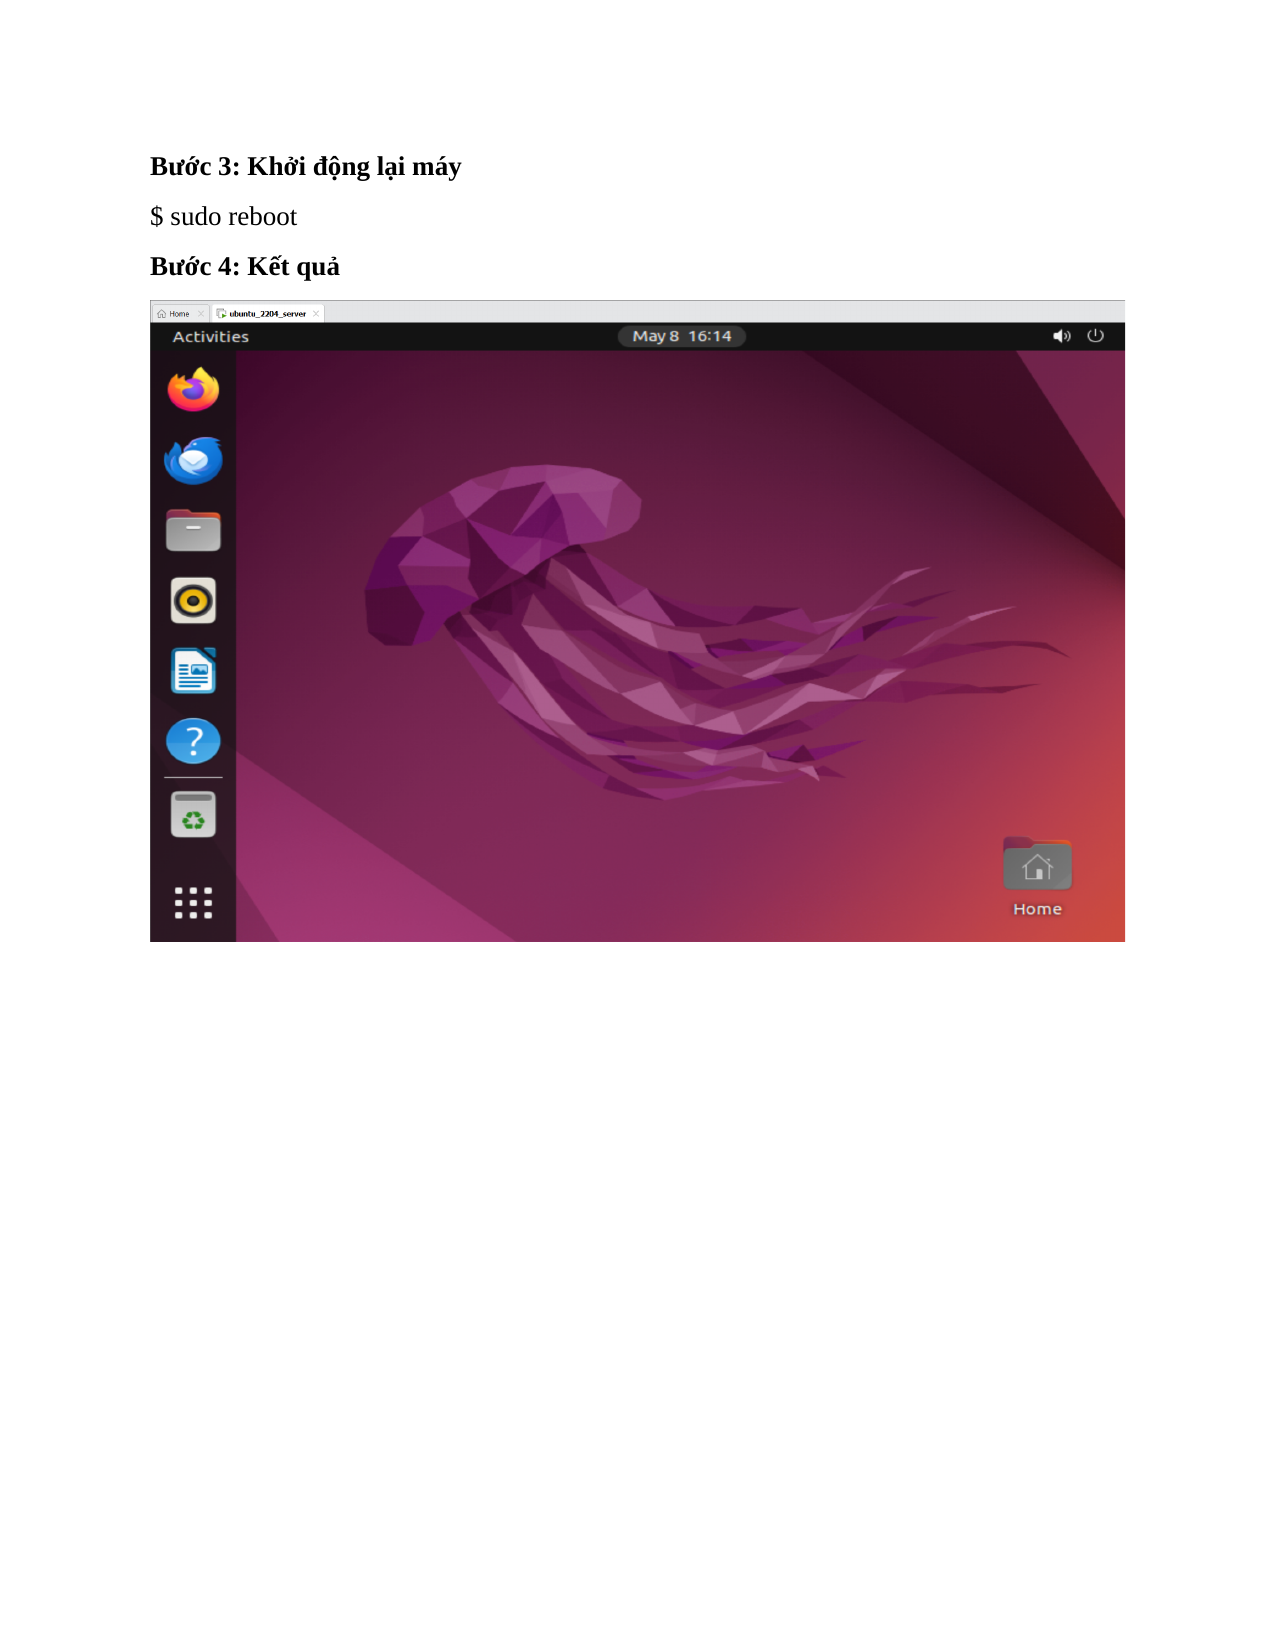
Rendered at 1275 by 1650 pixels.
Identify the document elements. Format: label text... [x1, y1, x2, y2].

text Bước 3: Khởi động lại máy [150, 150, 1125, 181]
text Bước 4: Kết quả [150, 250, 1125, 282]
picture [150, 300, 1125, 942]
text $ sudo reboot [150, 200, 1125, 231]
